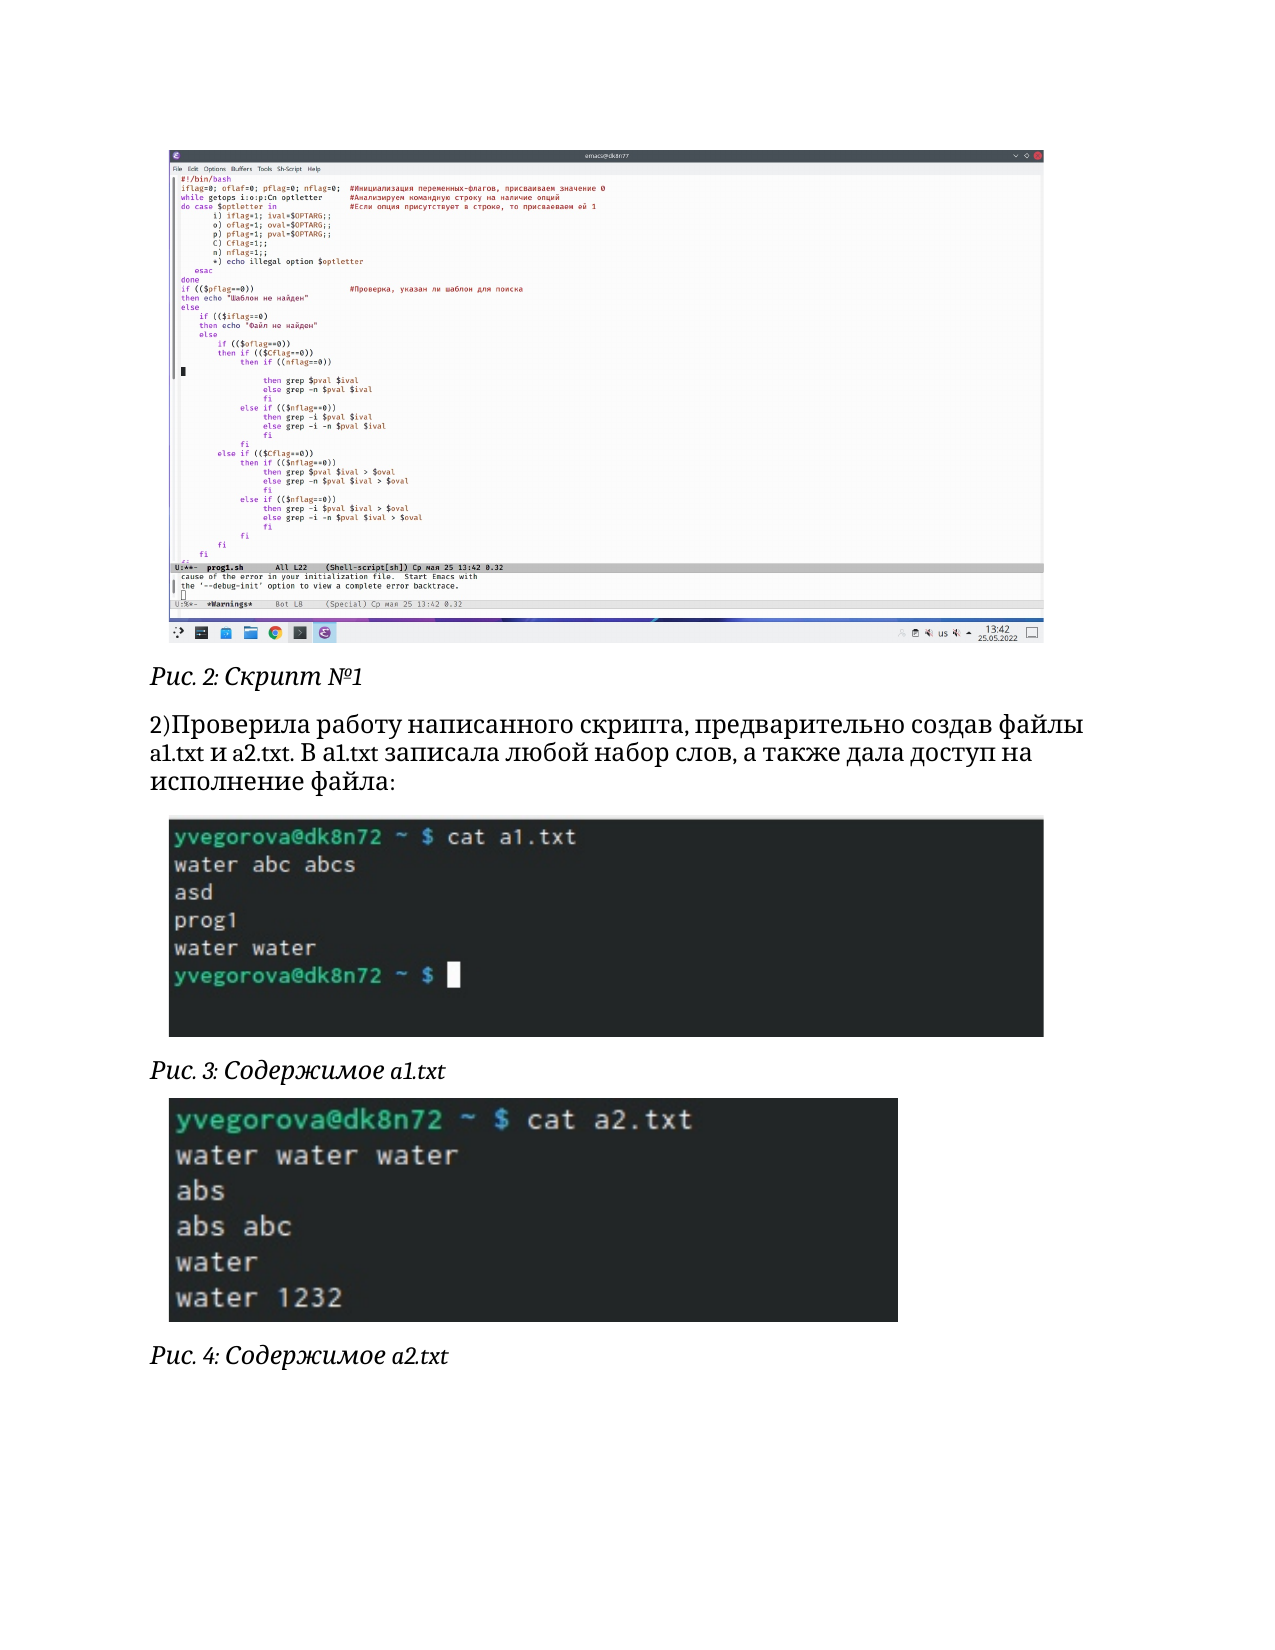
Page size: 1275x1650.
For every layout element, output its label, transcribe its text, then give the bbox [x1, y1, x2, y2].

text Рис. 3: Содержимое a1.txt [150, 1057, 1125, 1086]
picture [168, 815, 1044, 1037]
text Рис. 4: Содержимое a2.txt [150, 1342, 1125, 1371]
picture [168, 1098, 898, 1322]
text 2)Проверила работу написанного скрипта, предварительно создав файлы a1.txt и a2.txt. В а1.txt записала любой набор слов, а также дала доступ на исполнение файла: [150, 711, 1125, 797]
text Рис. 2: Скрипт №1 [150, 663, 1125, 692]
picture [168, 150, 1044, 643]
